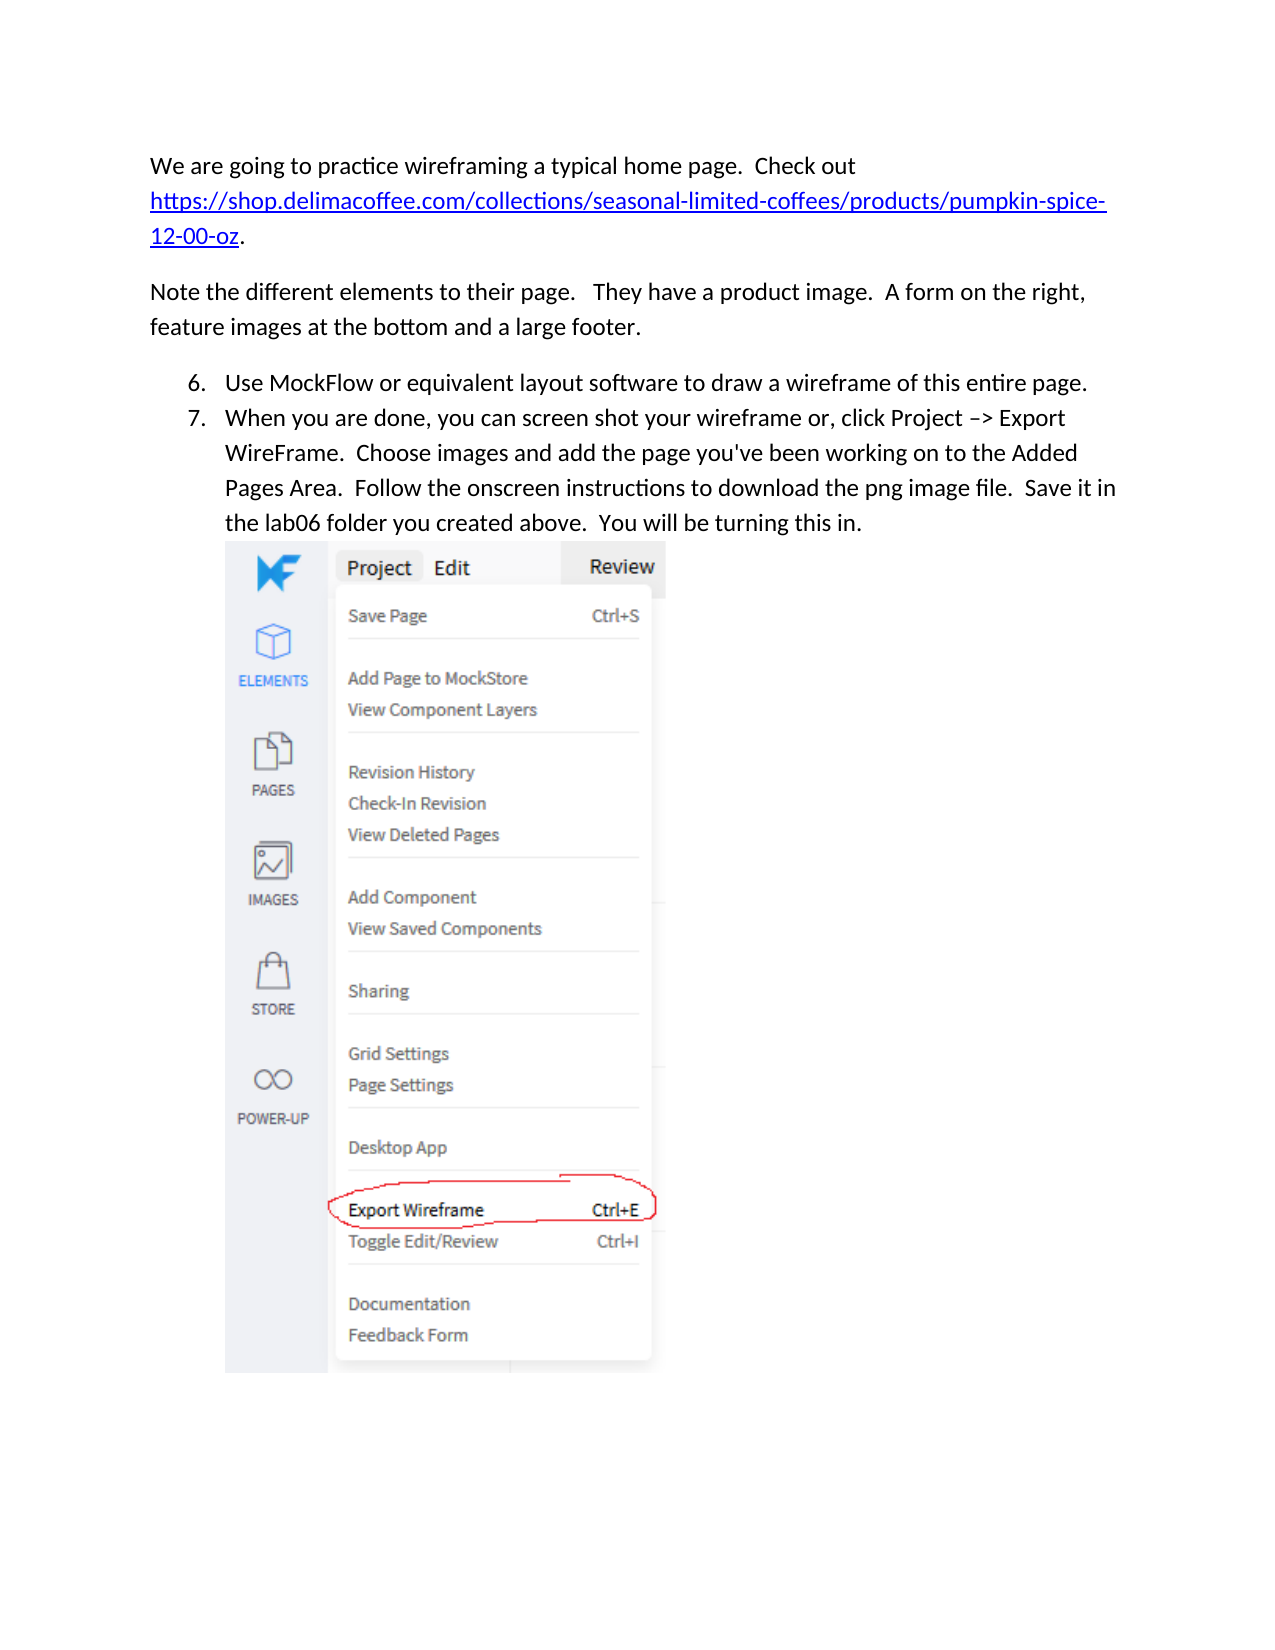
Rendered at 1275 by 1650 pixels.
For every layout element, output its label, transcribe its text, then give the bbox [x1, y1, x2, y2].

text Note the different elements to their page. They have a product image. A form on the right, feature images at the bottom and a large footer. [150, 276, 1125, 341]
text We are going to practice wireframing a typical home page. Check out https://shop.delimacoffee.com/collections/seasonal-limited-coffees/products/pumpkin-spice-12-00-oz. [150, 150, 1125, 251]
list Use MockFlow or equivalent layout software to draw a wireframe of this entire page. [187, 367, 1125, 397]
picture [225, 541, 666, 1373]
